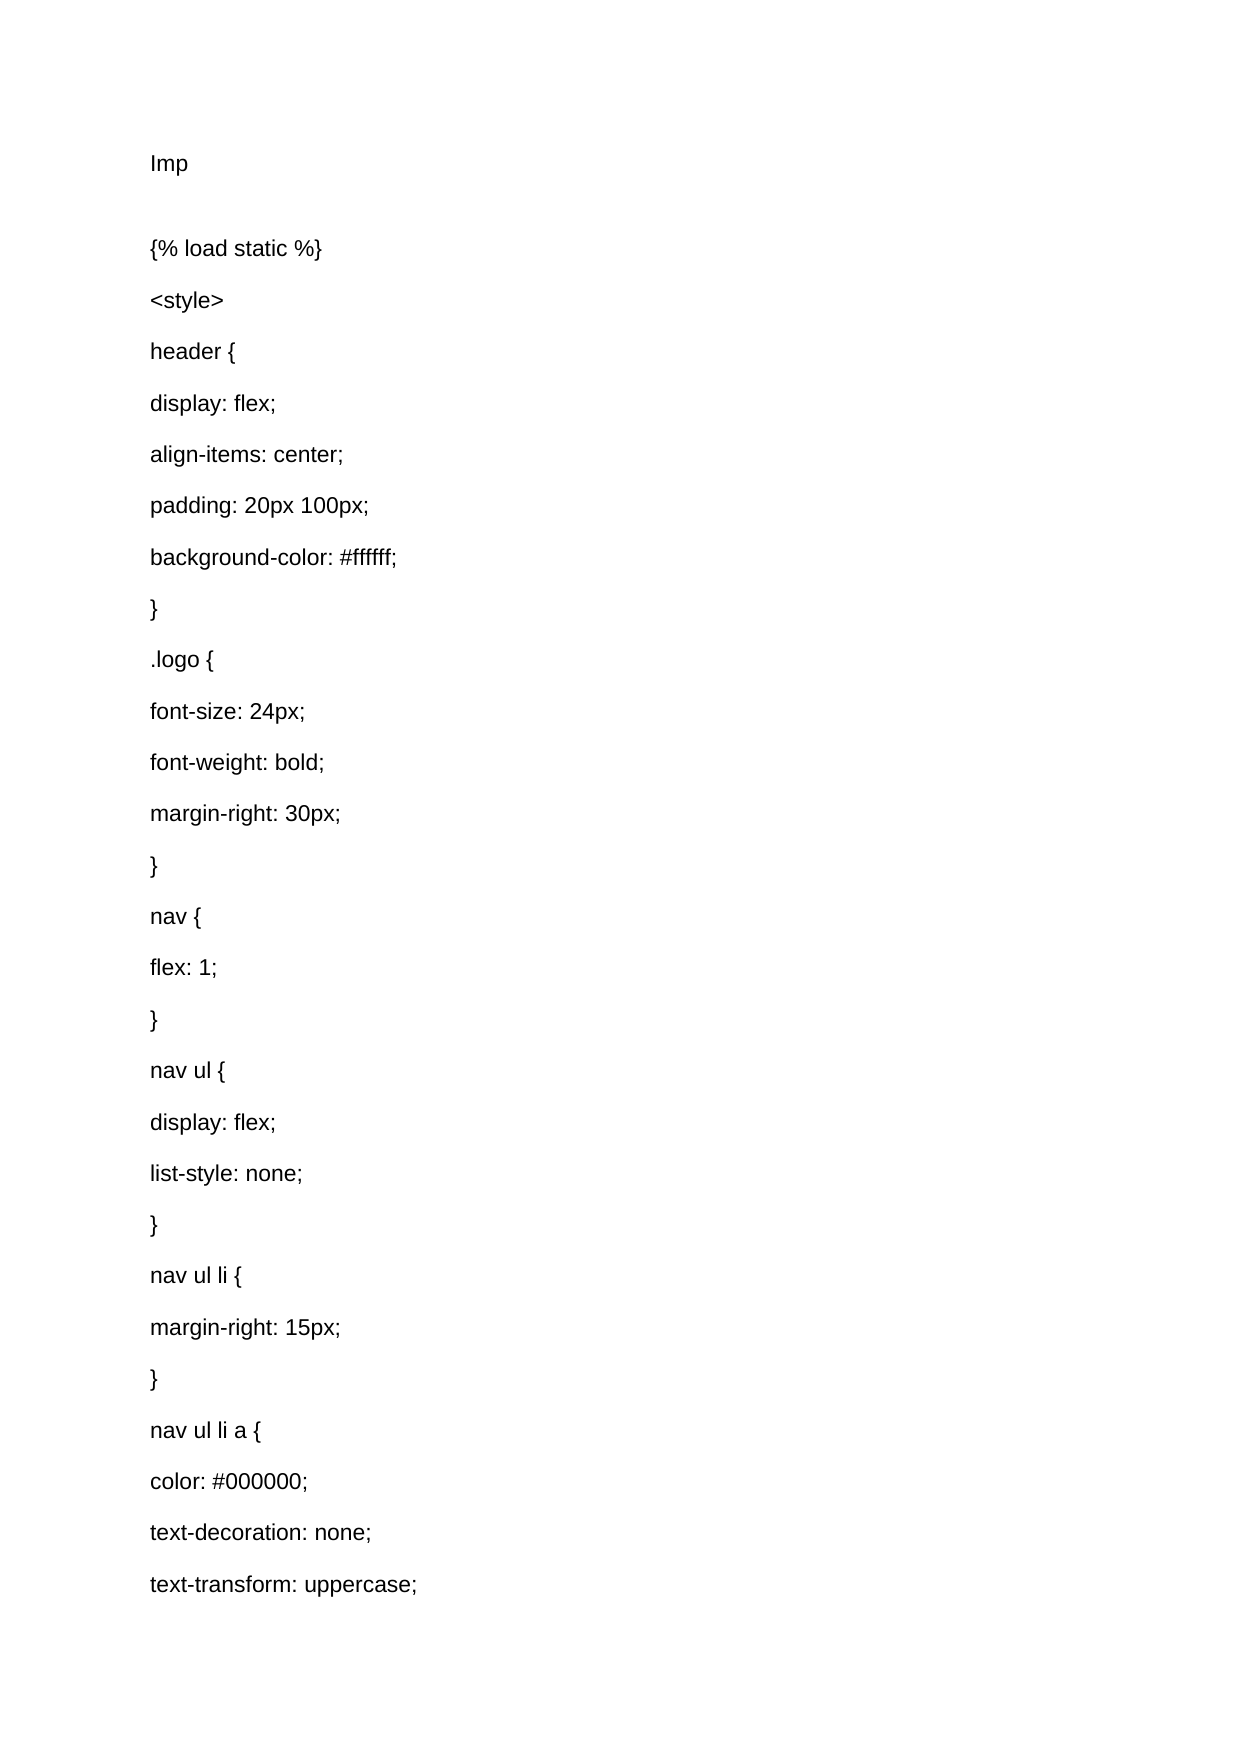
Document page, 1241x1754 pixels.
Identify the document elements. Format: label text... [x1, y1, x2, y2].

text } [150, 1211, 1090, 1237]
text nav ul li a { [150, 1417, 1090, 1443]
text list-style: none; [150, 1160, 1090, 1186]
text font-weight: bold; [150, 749, 1090, 775]
text display: flex; [150, 389, 1090, 416]
text Imp [150, 150, 1090, 176]
text font-size: 24px; [150, 698, 1090, 724]
text margin-right: 30px; [150, 800, 1090, 827]
text display: flex; [150, 1108, 1090, 1135]
text text-transform: uppercase; [150, 1571, 1090, 1597]
text .logo { [150, 646, 1090, 673]
text <style> [150, 287, 1090, 313]
text background-color: #ffffff; [150, 543, 1090, 570]
text } [150, 1006, 1090, 1032]
text text-decoration: none; [150, 1519, 1090, 1546]
text nav ul li { [150, 1262, 1090, 1289]
text } [150, 1365, 1090, 1392]
text flex: 1; [150, 954, 1090, 981]
text } [150, 595, 1090, 621]
text padding: 20px 100px; [150, 492, 1090, 518]
text nav { [150, 903, 1090, 929]
text {% load static %} [150, 235, 1090, 262]
text } [150, 852, 1090, 878]
text align-items: center; [150, 441, 1090, 467]
text nav ul { [150, 1057, 1090, 1083]
text header { [150, 338, 1090, 364]
text margin-right: 15px; [150, 1314, 1090, 1340]
text color: #000000; [150, 1468, 1090, 1494]
